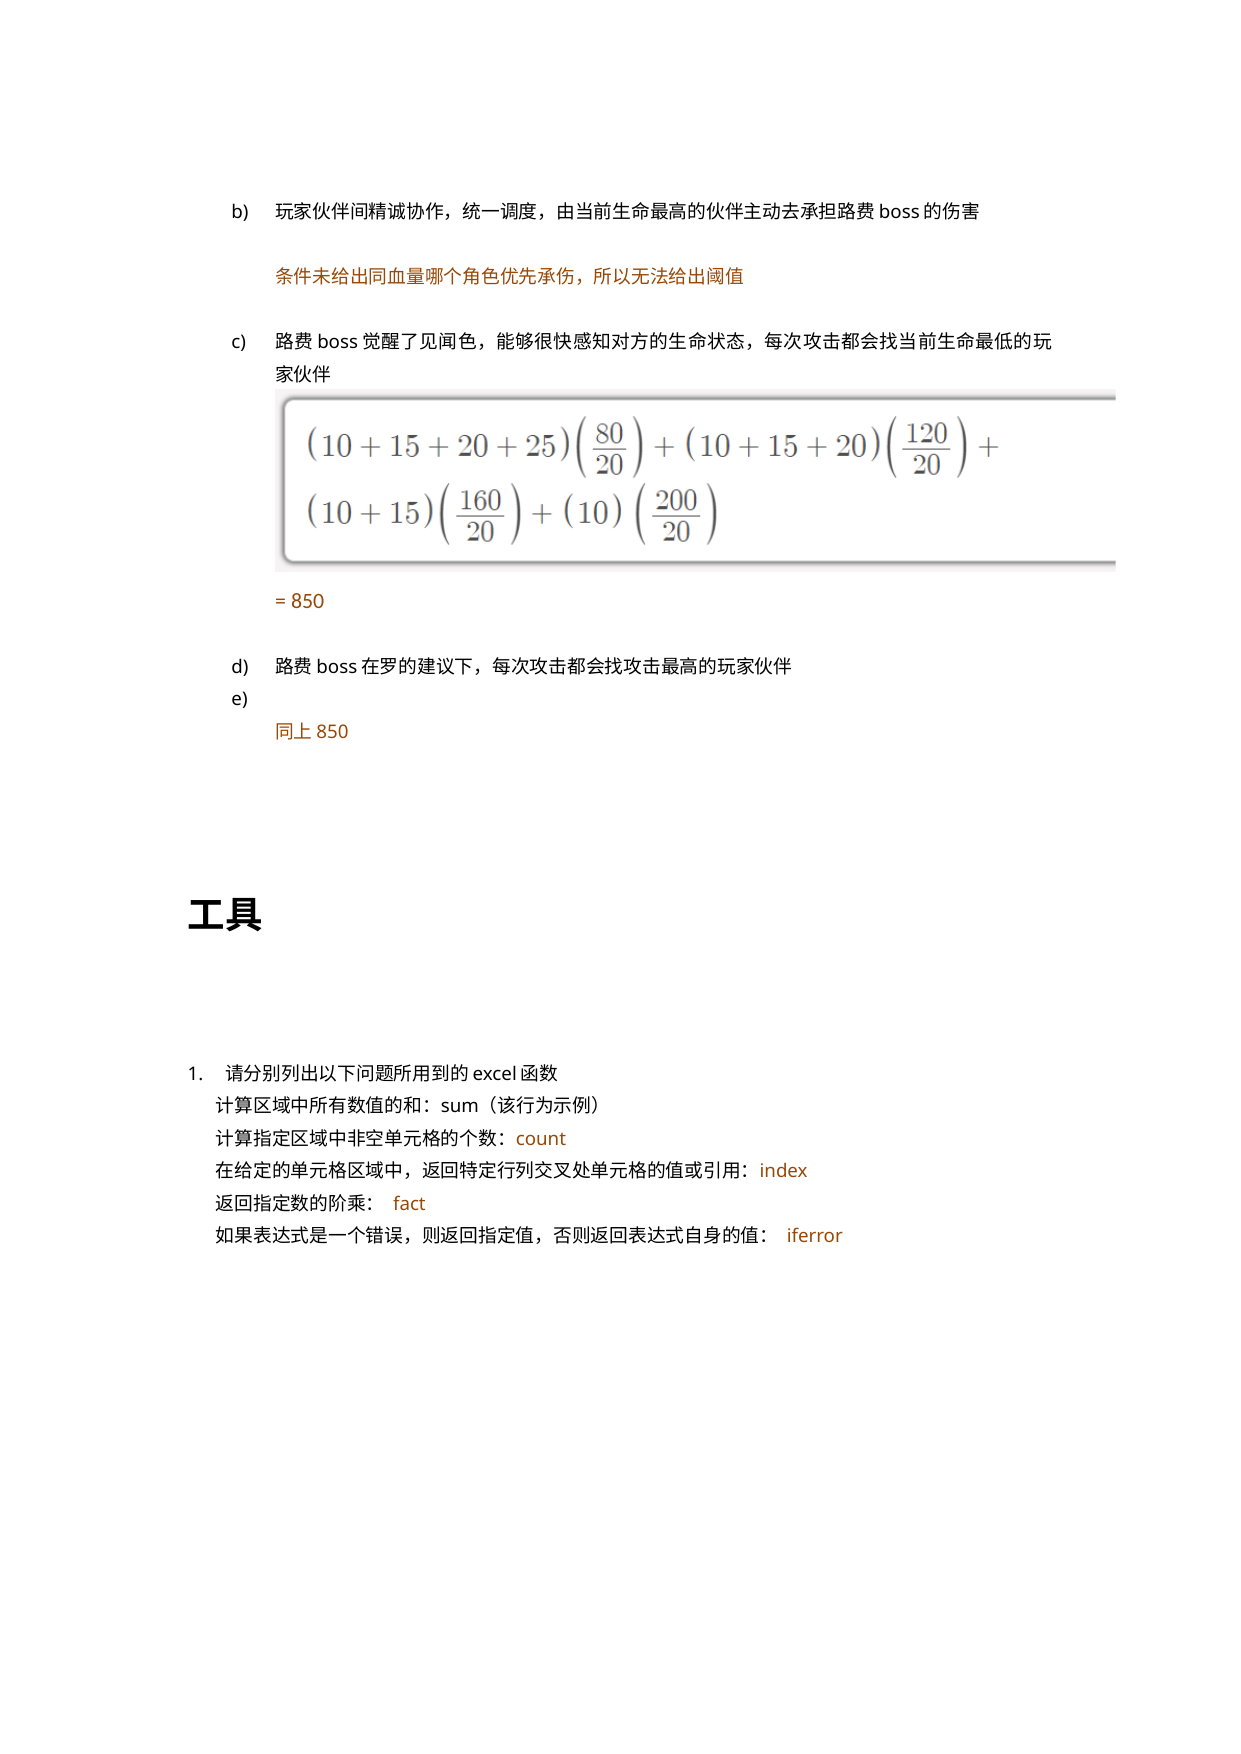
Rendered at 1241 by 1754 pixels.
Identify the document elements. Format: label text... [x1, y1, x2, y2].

list 请分别列出以下问题所用到的excel函数 [187, 1056, 1053, 1088]
text 如果表达式是一个错误，则返回指定值，否则返回表达式自身的值： iferror [187, 1218, 1053, 1251]
list 玩家伙伴间精诚协作，统一调度，由当前生命最高的伙伴主动去承担路费boss的伤害 [231, 194, 1053, 227]
text 计算指定区域中非空单元格的个数：count [187, 1121, 1053, 1153]
text 在给定的单元格区域中，返回特定行列交叉处单元格的值或引用：index [187, 1153, 1053, 1186]
list 条件未给出同血量哪个角色优先承伤，所以无法给出阈值 [275, 259, 1053, 292]
list 路费boss觉醒了见闻色，能够很快感知对方的生命状态，每次攻击都会找当前生命最低的玩家伙伴 [231, 324, 1053, 389]
text 返回指定数的阶乘： fact [187, 1186, 1053, 1218]
list 路费boss在罗的建议下，每次攻击都会找攻击最高的玩家伙伴 [231, 649, 1053, 682]
list = 850 [275, 584, 1053, 617]
picture [275, 389, 1116, 572]
text 计算区域中所有数值的和：sum（该行为示例） [187, 1088, 1053, 1121]
list 同上850 [275, 714, 1053, 747]
subtitle 工具 [187, 880, 1053, 945]
